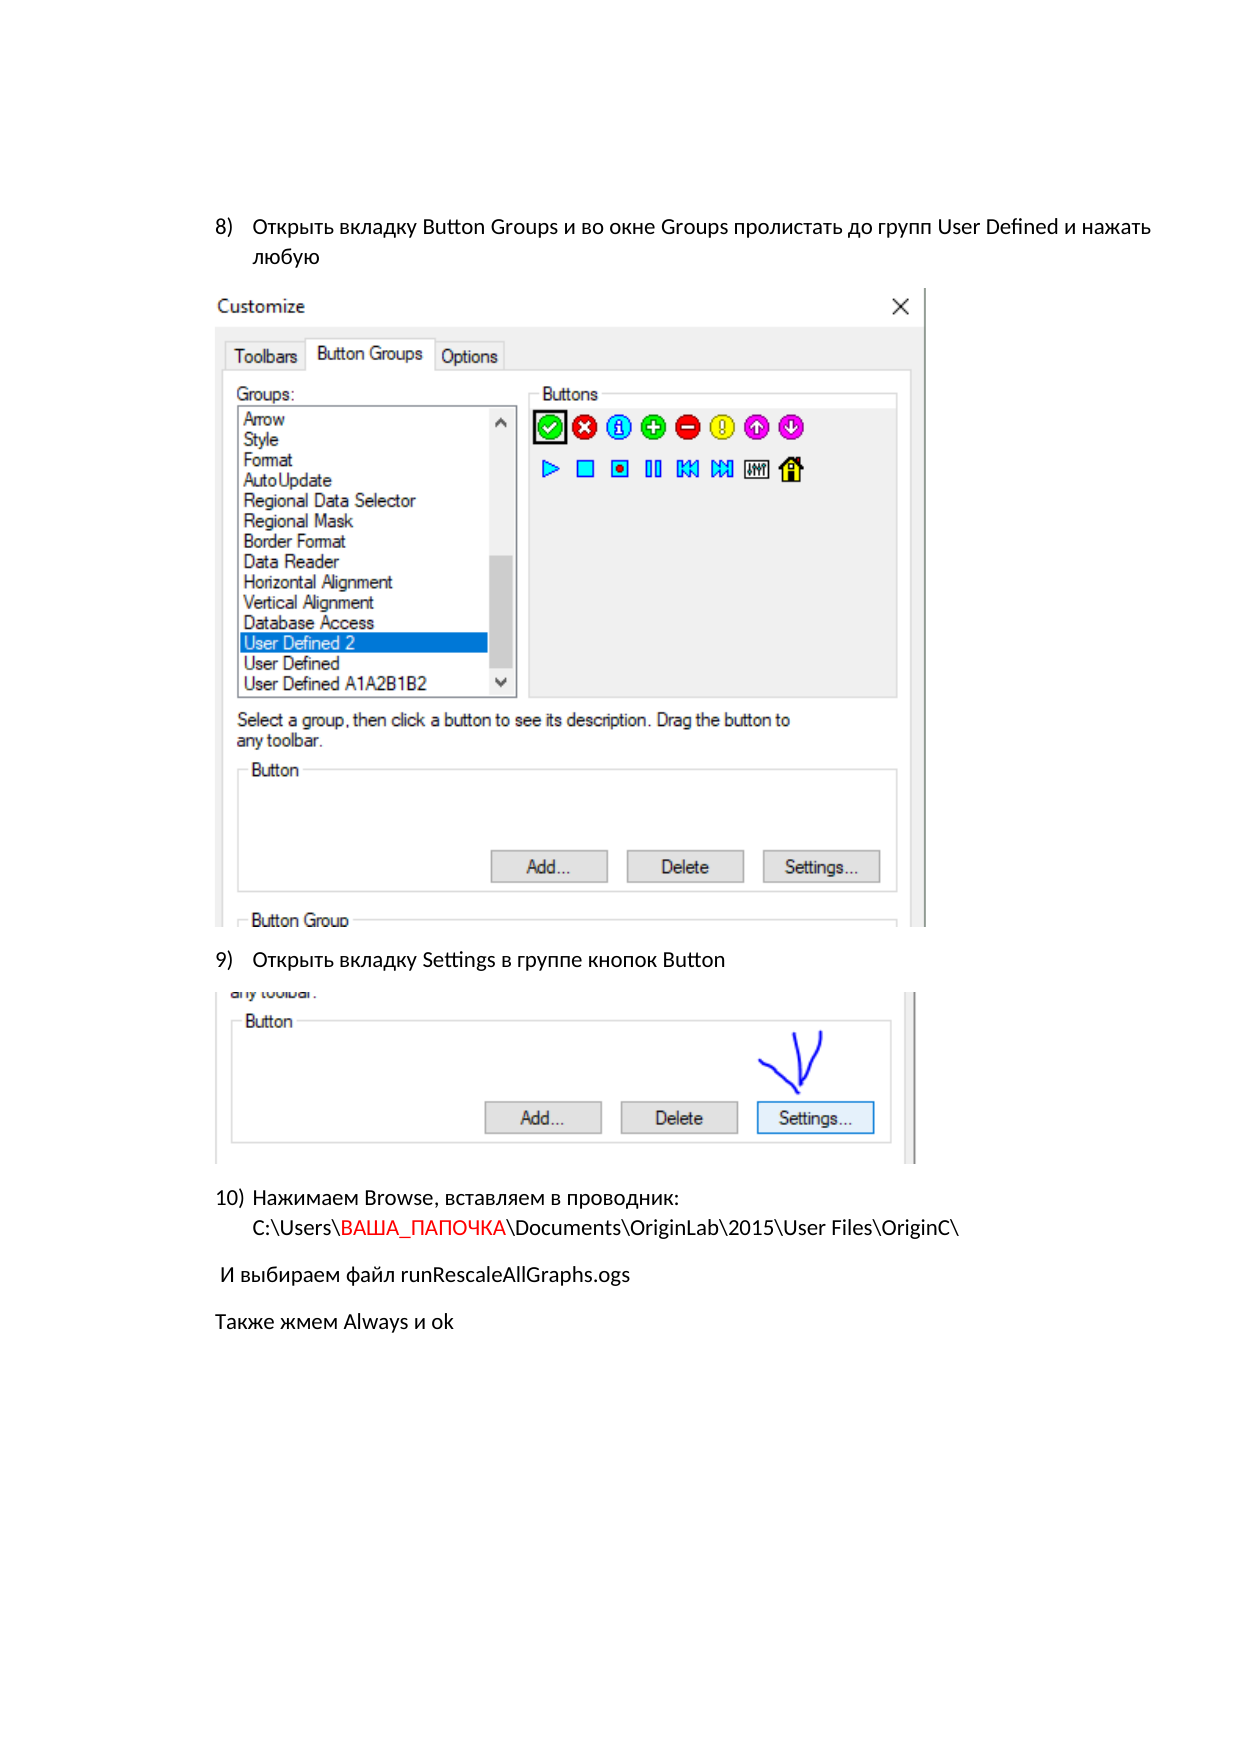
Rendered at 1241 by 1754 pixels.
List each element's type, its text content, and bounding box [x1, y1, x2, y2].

text Также жмем Always и ok [215, 1307, 1152, 1335]
picture [214, 288, 926, 927]
list Нажимаем Browse, вставляем в проводник: [215, 1183, 1152, 1211]
text И выбираем файл runRescaleAllGraphs.ogs [215, 1260, 1152, 1288]
list Открыть вкладку Settings в группе кнопок Button [215, 945, 1152, 973]
list C:\Users\ВАША_ПАПОЧКА\Documents\OriginLab\2015\User Files\OriginC\ [252, 1213, 1152, 1241]
picture [214, 992, 917, 1164]
list Открыть вкладку Button Groups и во окне Groups пролистать до групп User Defined и нажать любую [215, 212, 1152, 270]
